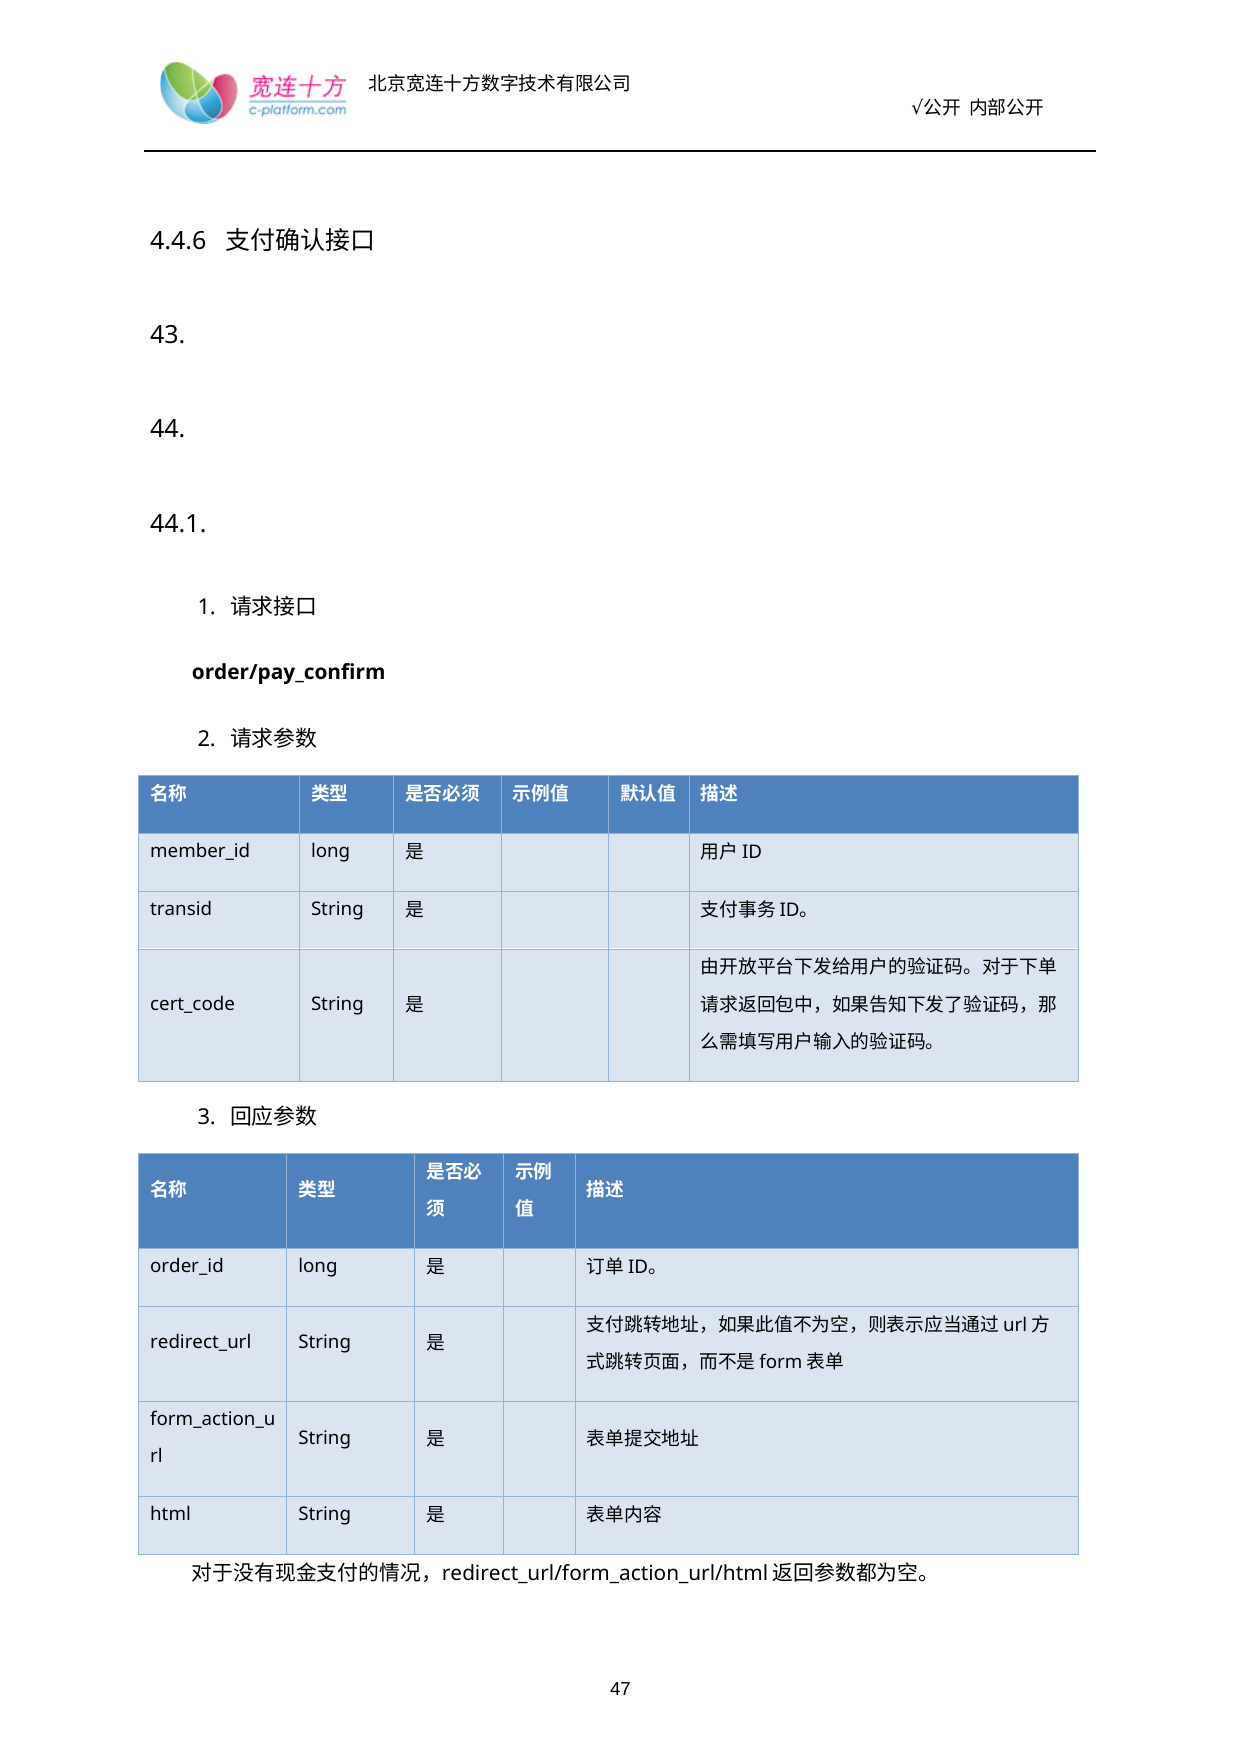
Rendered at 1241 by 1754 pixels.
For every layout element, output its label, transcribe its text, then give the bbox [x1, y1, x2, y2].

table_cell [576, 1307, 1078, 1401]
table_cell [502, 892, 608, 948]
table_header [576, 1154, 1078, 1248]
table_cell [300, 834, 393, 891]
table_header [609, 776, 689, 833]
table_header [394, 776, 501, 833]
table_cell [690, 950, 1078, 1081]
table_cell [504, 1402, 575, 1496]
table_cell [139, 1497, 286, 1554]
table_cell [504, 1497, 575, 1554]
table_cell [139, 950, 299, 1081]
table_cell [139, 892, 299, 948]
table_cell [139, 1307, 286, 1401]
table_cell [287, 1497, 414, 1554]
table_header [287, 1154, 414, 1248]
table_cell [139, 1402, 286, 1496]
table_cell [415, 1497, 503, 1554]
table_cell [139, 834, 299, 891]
subtitle 回应参数 [197, 1099, 1090, 1131]
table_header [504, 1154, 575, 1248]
text order/pay_confirm [150, 655, 1040, 688]
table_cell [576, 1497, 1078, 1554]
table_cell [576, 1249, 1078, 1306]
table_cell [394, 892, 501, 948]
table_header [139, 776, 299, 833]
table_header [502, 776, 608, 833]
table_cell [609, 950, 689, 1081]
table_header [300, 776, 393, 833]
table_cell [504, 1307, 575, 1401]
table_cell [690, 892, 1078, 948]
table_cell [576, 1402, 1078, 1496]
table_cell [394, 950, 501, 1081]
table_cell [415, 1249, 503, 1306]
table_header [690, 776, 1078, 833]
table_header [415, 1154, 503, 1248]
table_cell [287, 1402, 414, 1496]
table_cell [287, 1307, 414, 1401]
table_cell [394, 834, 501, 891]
picture [160, 62, 347, 124]
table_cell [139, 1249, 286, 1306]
subtitle 请求接口 [197, 589, 1090, 621]
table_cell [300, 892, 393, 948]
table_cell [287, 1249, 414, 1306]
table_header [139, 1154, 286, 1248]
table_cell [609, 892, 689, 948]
list 对于没有现金支付的情况，redirect_url/form_action_url/html返回参数都为空。 [150, 1555, 1090, 1588]
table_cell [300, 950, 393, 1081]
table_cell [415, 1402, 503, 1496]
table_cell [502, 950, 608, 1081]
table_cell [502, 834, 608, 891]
subtitle 请求参数 [197, 721, 1090, 753]
subtitle 支付确认接口 [150, 206, 1090, 271]
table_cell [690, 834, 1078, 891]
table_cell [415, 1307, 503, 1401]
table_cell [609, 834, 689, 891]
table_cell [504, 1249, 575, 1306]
